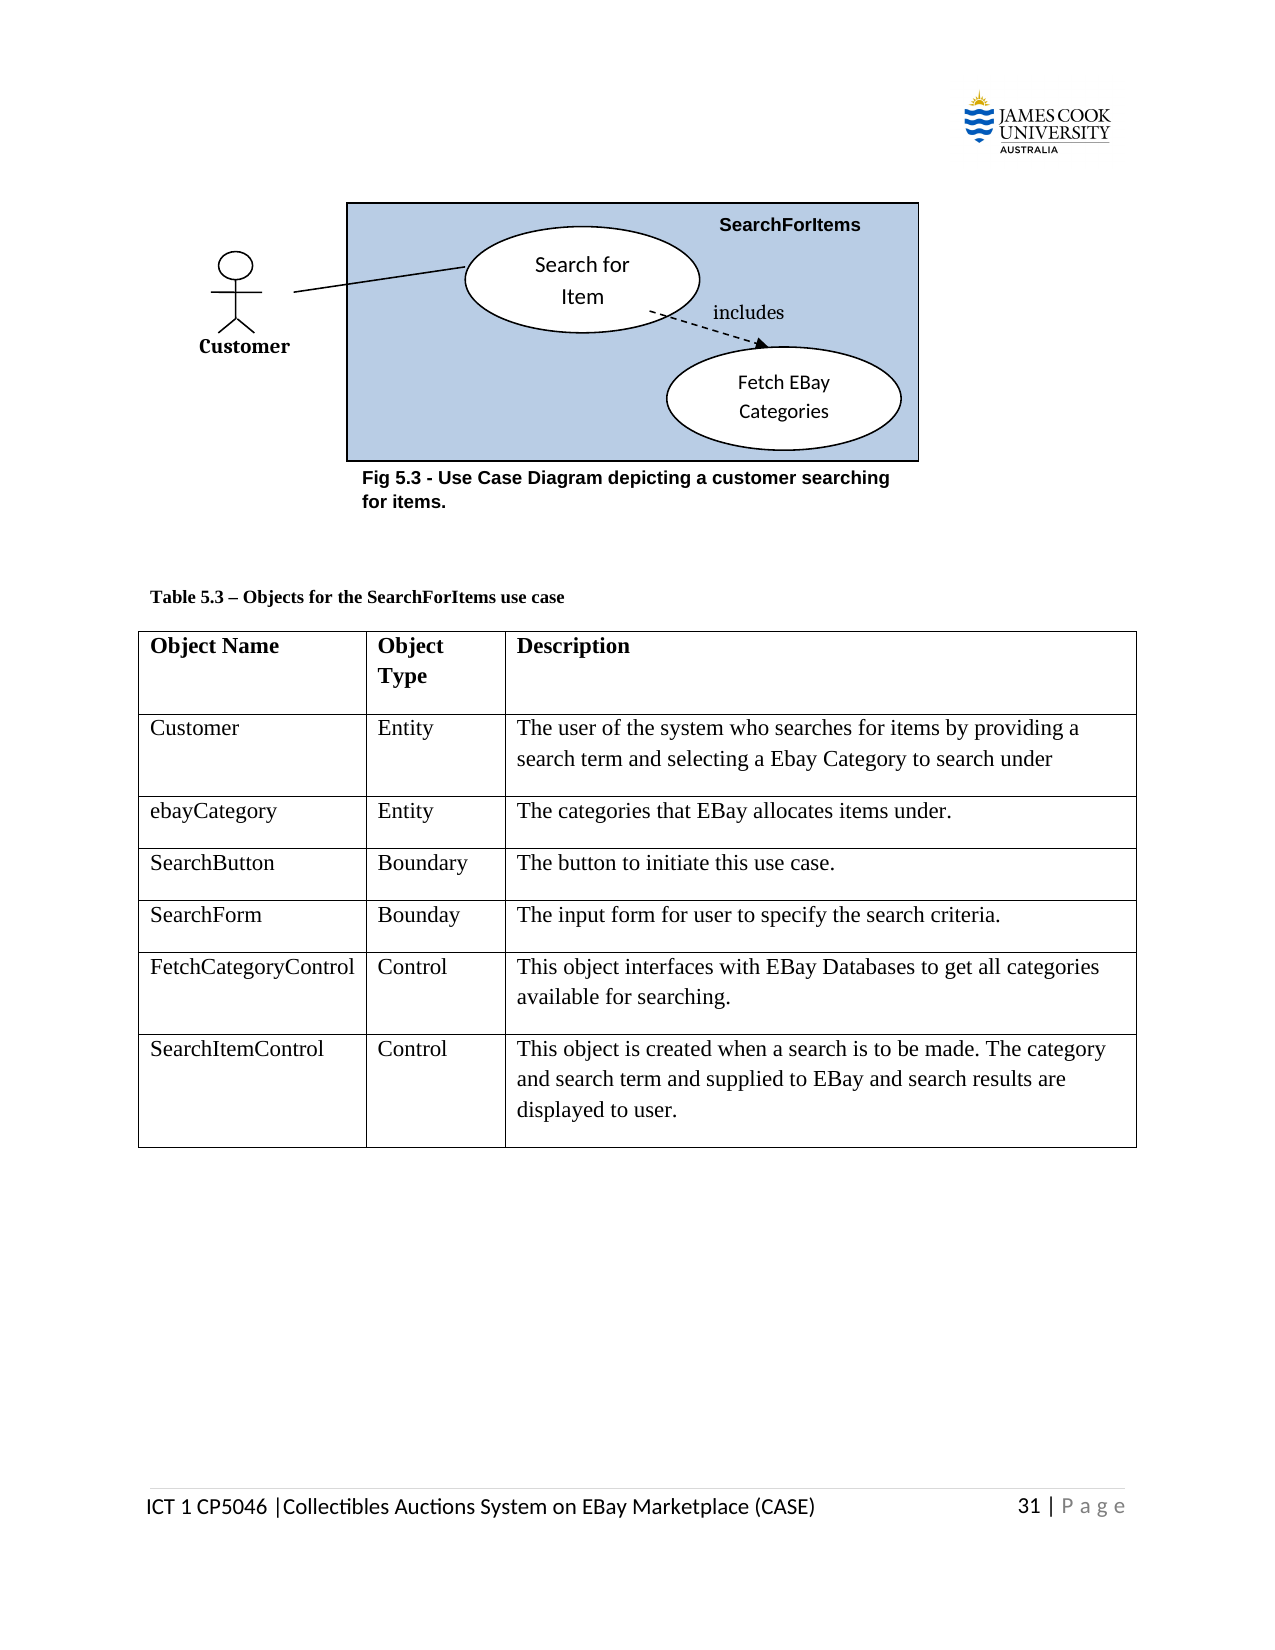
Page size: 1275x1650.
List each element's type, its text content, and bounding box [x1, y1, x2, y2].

picture [950, 75, 1125, 169]
table_cell The input form for user to specify the search criteria. [506, 901, 1136, 952]
table_header Object Type [367, 632, 505, 713]
table_cell Bounday [367, 901, 505, 952]
text Table 5.3 – Objects for the SearchForItems use case [150, 586, 1125, 607]
table_cell SearchItemControl [139, 1035, 366, 1147]
table_cell The button to initiate this use case. [506, 849, 1136, 900]
table_cell The user of the system who searches for items by providing a search term and selecting a Ebay Category to search under [506, 715, 1136, 796]
table_cell FetchCategoryControl [139, 953, 366, 1034]
table_header Description [506, 632, 1136, 713]
table_cell Customer [139, 715, 366, 796]
table_cell This object interfaces with EBay Databases to get all categories available for searching. [506, 953, 1136, 1034]
table_cell Control [367, 1035, 505, 1147]
table_cell The categories that EBay allocates items under. [506, 797, 1136, 848]
table_cell Boundary [367, 849, 505, 900]
table_cell SearchForm [139, 901, 366, 952]
table_cell This object is created when a search is to be made. The category and search term and supplied to EBay and search results are displayed to user. [506, 1035, 1136, 1147]
table_cell ebayCategory [139, 797, 366, 848]
table_cell Entity [367, 797, 505, 848]
table_header Object Name [139, 632, 366, 713]
table_cell Entity [367, 715, 505, 796]
table_cell Control [367, 953, 505, 1034]
table_cell SearchButton [139, 849, 366, 900]
